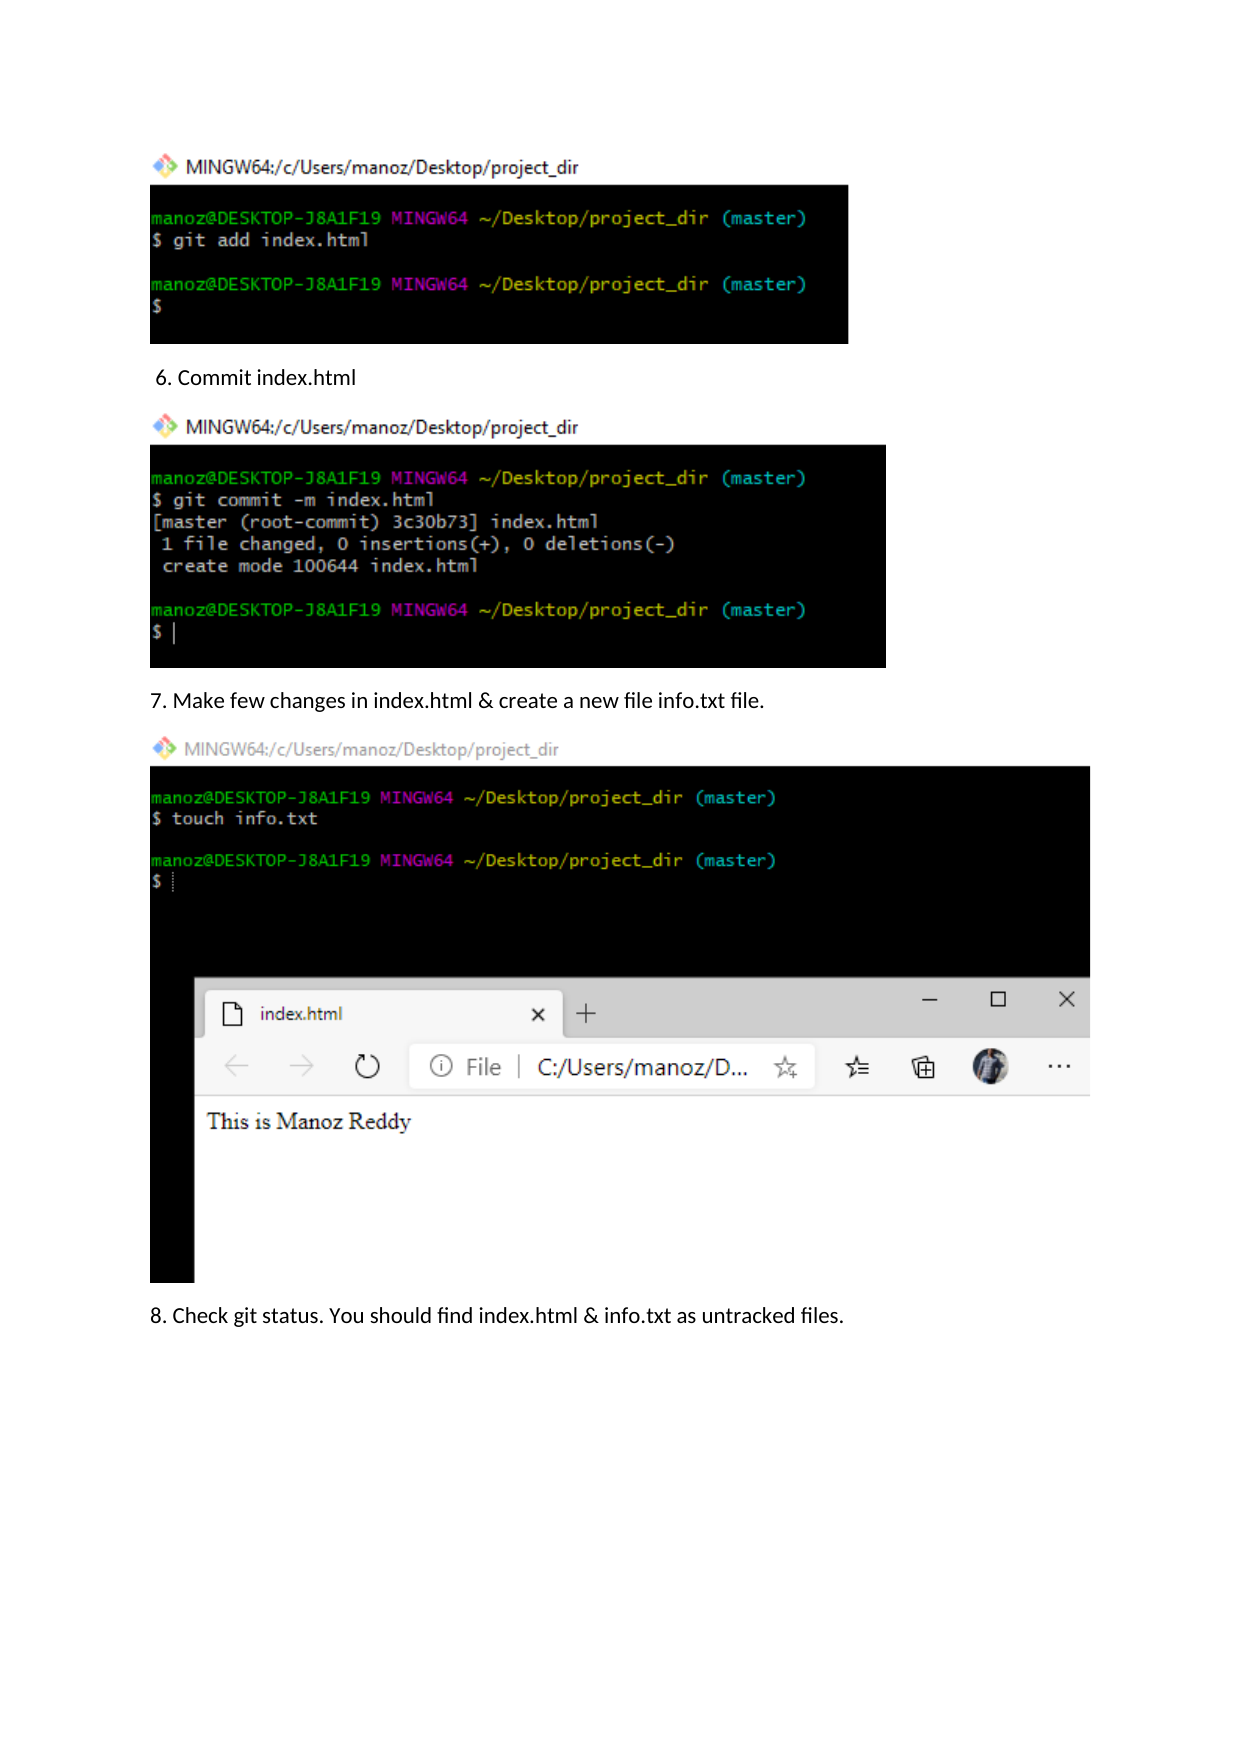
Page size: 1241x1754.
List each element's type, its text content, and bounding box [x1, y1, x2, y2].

picture [150, 150, 849, 344]
picture [150, 409, 886, 668]
text 6. Commit index.html [150, 363, 1090, 391]
text 7. Make few changes in index.html & create a new file info.txt file. [150, 686, 1090, 714]
picture [150, 733, 1091, 1283]
text 8. Check git status. You should find index.html & info.txt as untracked files. [150, 1302, 1090, 1330]
